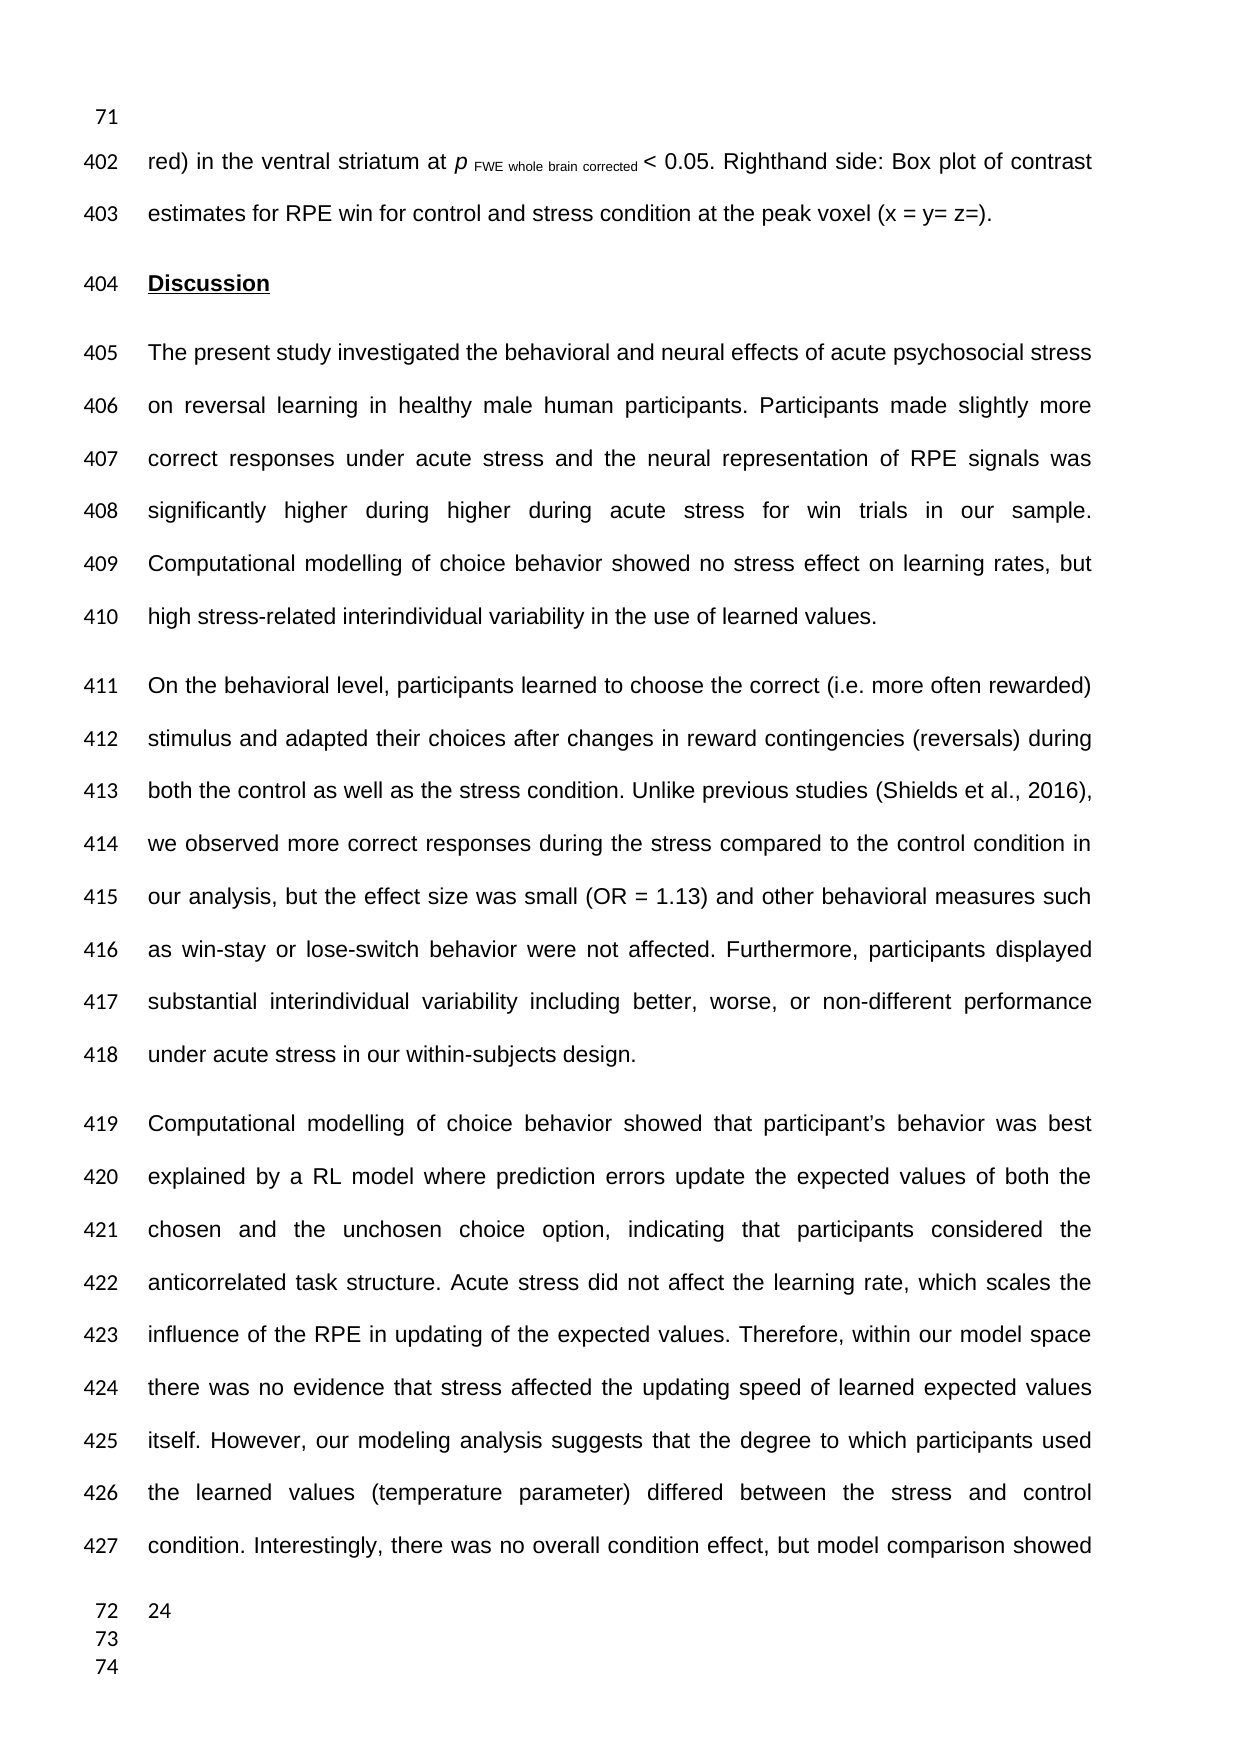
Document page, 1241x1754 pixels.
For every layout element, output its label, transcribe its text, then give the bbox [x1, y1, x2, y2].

text Discussion [148, 270, 1093, 296]
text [148, 1110, 1093, 1558]
text On the behavioral level, participants learned to choose the correct (i.e. more often rewarded) stimulus and adapted their choices after changes in reward contingencies (reversals) during both the control as well as the stress condition. Unlike previous studies (Shields et al., 2016), we observed more correct responses during the stress compared to the control condition in our analysis, but the effect size was small (OR = 1.13) and other behavioral measures such as win-stay or lose-switch behavior were not affected. Furthermore, participants displayed substantial interindividual variability including better, worse, or non-different performance under acute stress in our within-subjects design. [148, 672, 1093, 1067]
text The present study investigated the behavioral and neural effects of acute psychosocial stress on reversal learning in healthy male human participants. Participants made slightly more correct responses under acute stress and the neural representation of RPE signals was significantly higher during higher during acute stress for win trials in our sample. Computational modelling of choice behavior showed no stress effect on learning rates, but high stress-related interindividual variability in the use of learned values. [148, 339, 1093, 629]
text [148, 148, 1093, 227]
